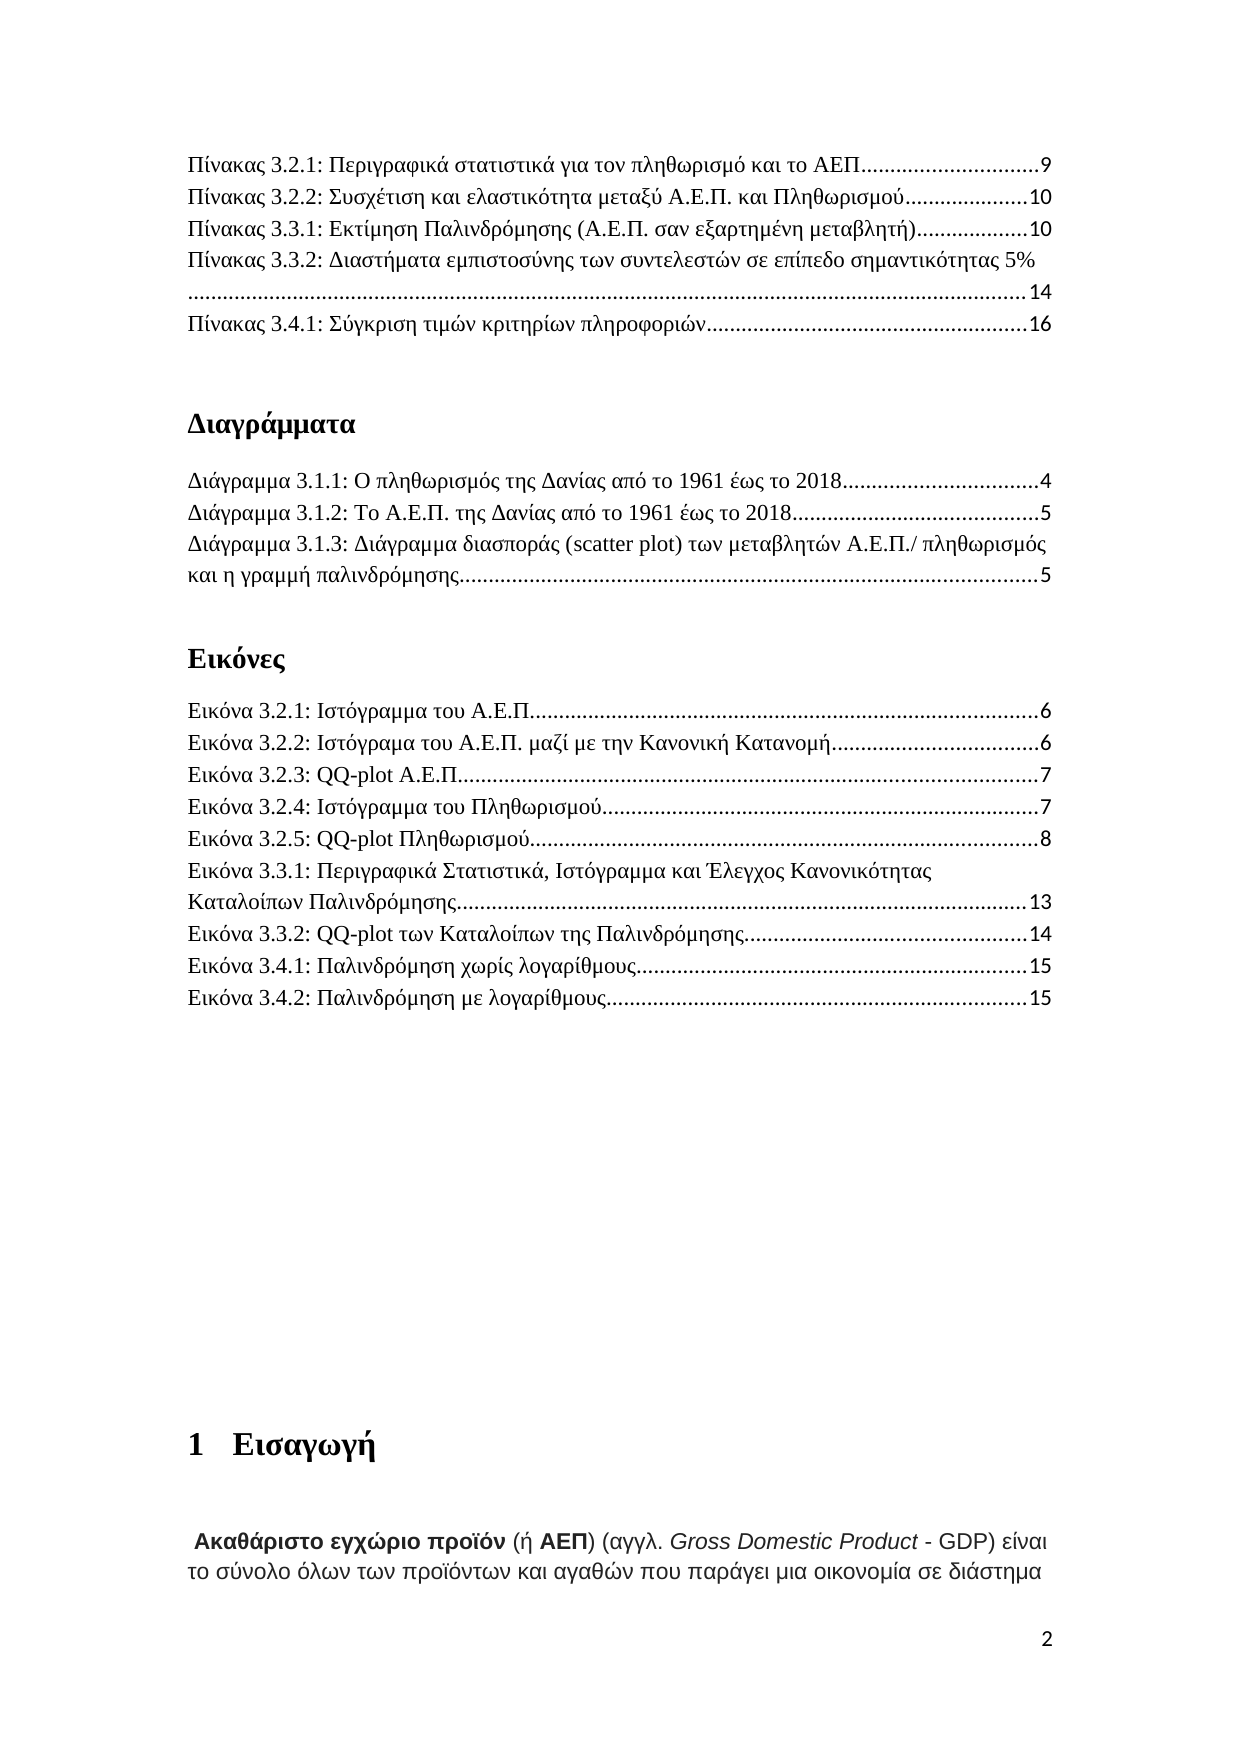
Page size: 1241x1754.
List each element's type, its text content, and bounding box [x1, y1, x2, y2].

text Εικόνα 3.4.2: Παλινδρόμηση με λογαρίθμους 15 [187, 983, 1053, 1011]
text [187, 1528, 1053, 1585]
text Πίνακας 3.3.2: Διαστήματα εμπιστοσύνης των συντελεστών σε επίπεδο σημαντικότητας 5% 14 [187, 247, 1053, 305]
text Πίνακας 3.4.1: Σύγκριση τιμών κριτηρίων πληροφοριών 16 [187, 309, 1053, 337]
subtitle Εισαγωγή [187, 1424, 1053, 1462]
text Εικόνα 3.4.1: Παλινδρόμηση χωρίς λογαρίθμους 15 [187, 951, 1053, 979]
text Εικόνα 3.2.4: Ιστόγραμμα του Πληθωρισμού 7 [187, 792, 1053, 820]
text Πίνακας 3.3.1: Εκτίμηση Παλινδρόμησης (Α.Ε.Π. σαν εξαρτημένη μεταβλητή) 10 [187, 214, 1053, 242]
text Εικόνα 3.3.2: QQ-plot των Καταλοίπων της Παλινδρόμησης 14 [187, 919, 1053, 947]
text Εικόνα 3.2.1: Ιστόγραμμα του Α.Ε.Π. 6 [187, 696, 1053, 724]
text Εικόνες [187, 641, 1053, 675]
text Πίνακας 3.2.1: Περιγραφικά στατιστικά για τον πληθωρισμό και το ΑΕΠ 9 [187, 150, 1053, 178]
text Διάγραμμα 3.1.2: Το Α.Ε.Π. της Δανίας από το 1961 έως το 2018 5 [187, 498, 1053, 526]
text Διάγραμμα 3.1.3: Διάγραμμα διασποράς (scatter plot) των μεταβλητών Α.Ε.Π./ πληθωρισμός και η γραμμή παλινδρόμησης 5 [187, 530, 1053, 588]
text Εικόνα 3.2.5: QQ-plot Πληθωρισμού 8 [187, 824, 1053, 852]
text Διαγράμματα [187, 406, 1053, 440]
text Εικόνα 3.3.1: Περιγραφικά Στατιστικά, Ιστόγραμμα και Έλεγχος Κανονικότητας Καταλοίπων Παλινδρόμησης 13 [187, 857, 1053, 915]
text Εικόνα 3.2.3: QQ-plot Α.Ε.Π. 7 [187, 760, 1053, 788]
text Εικόνα 3.2.2: Ιστόγραμα του Α.Ε.Π. μαζί με την Κανονική Κατανομή 6 [187, 728, 1053, 756]
text Διάγραμμα 3.1.1: Ο πληθωρισμός της Δανίας από το 1961 έως το 2018 4 [187, 466, 1053, 494]
text Πίνακας 3.2.2: Συσχέτιση και ελαστικότητα μεταξύ Α.Ε.Π. και Πληθωρισμού 10 [187, 182, 1053, 210]
